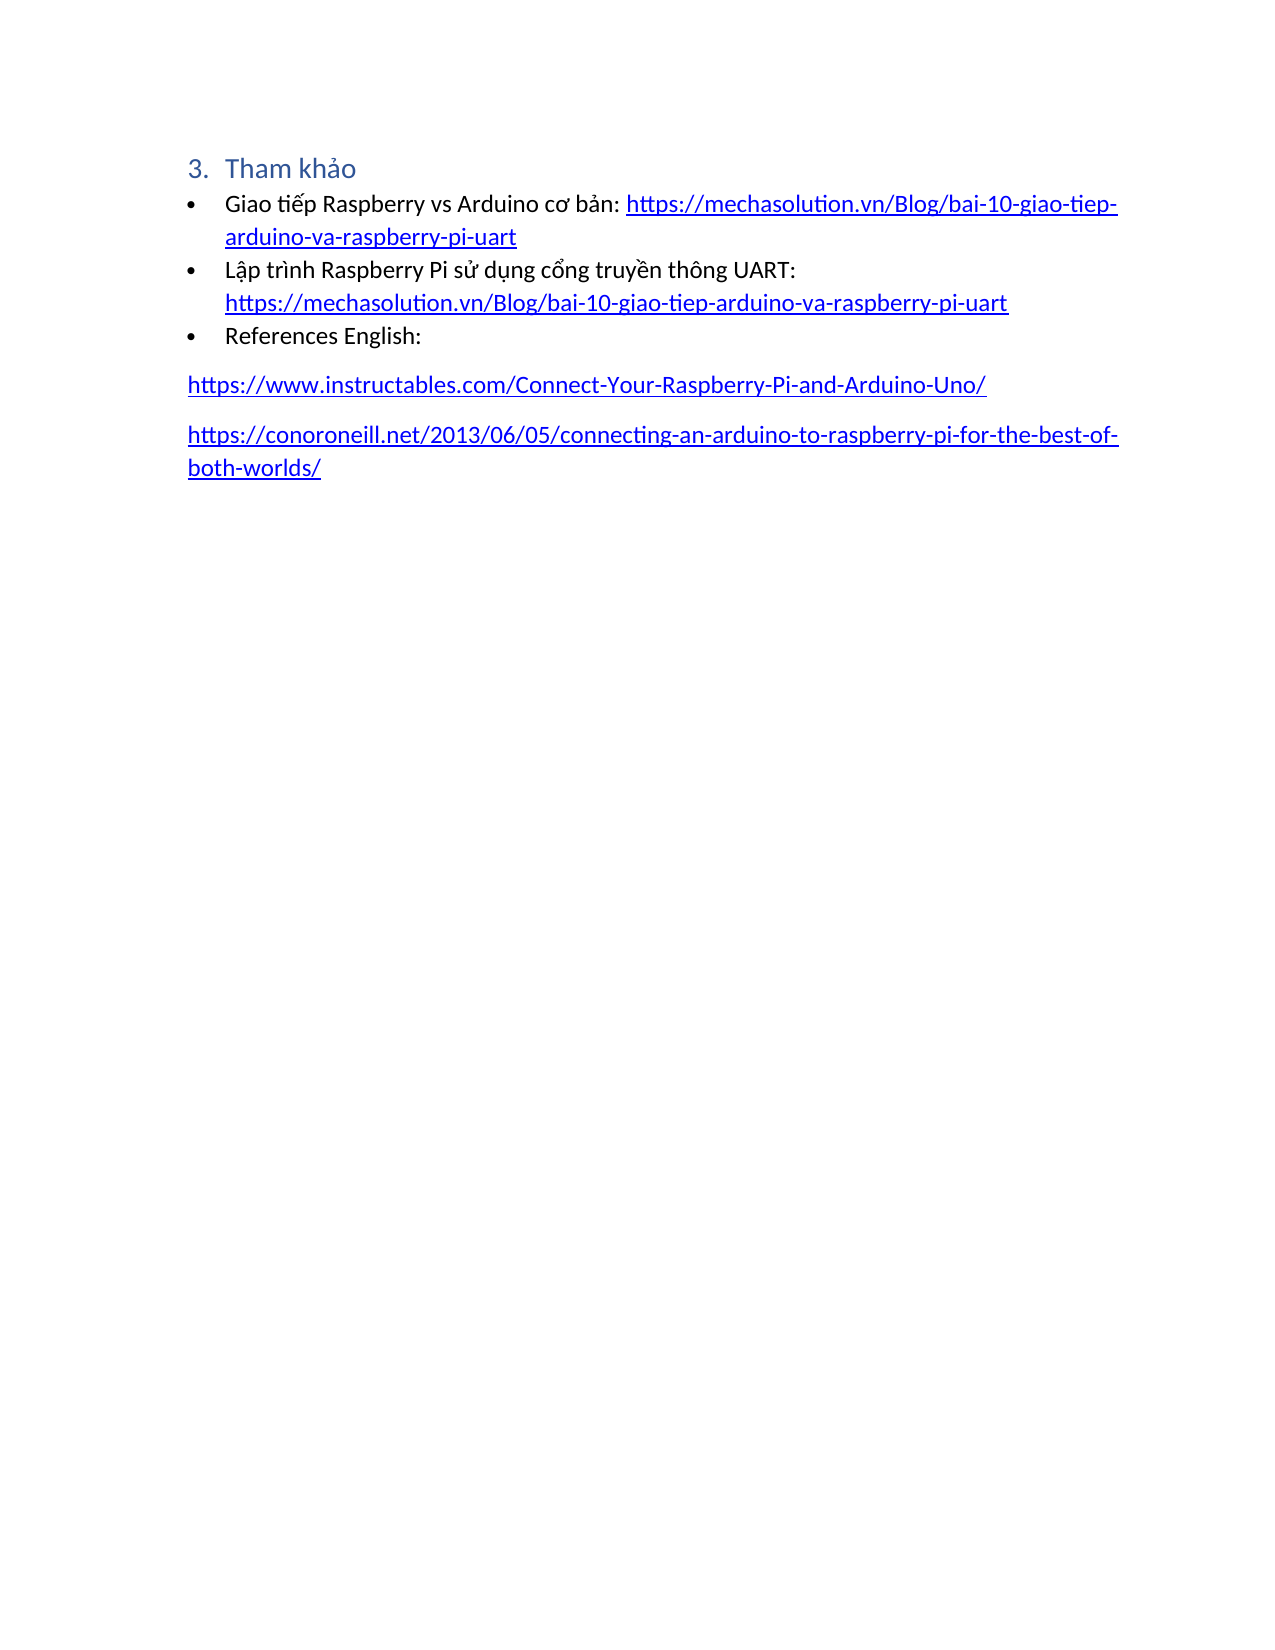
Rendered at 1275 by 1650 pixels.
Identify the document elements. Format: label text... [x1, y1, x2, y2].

text https://conoroneill.net/2013/06/05/connecting-an-arduino-to-raspberry-pi-for-the-best-of-both-worlds/ [187, 419, 1125, 483]
list References English: [187, 320, 1125, 351]
text https://www.instructables.com/Connect-Your-Raspberry-Pi-and-Arduino-Uno/ [187, 370, 1125, 400]
list Lập trình Raspberry Pi sử dụng cổng truyền thông UART: https://mechasolution.vn/Blog/bai-10-giao-tiep-arduino-va-raspberry-pi-uart [187, 254, 1125, 318]
list Giao tiếp Raspberry vs Arduino cơ bản: https://mechasolution.vn/Blog/bai-10-giao-tiep-arduino-va-raspberry-pi-uart [187, 188, 1125, 252]
subtitle Tham khảo [187, 150, 1125, 186]
